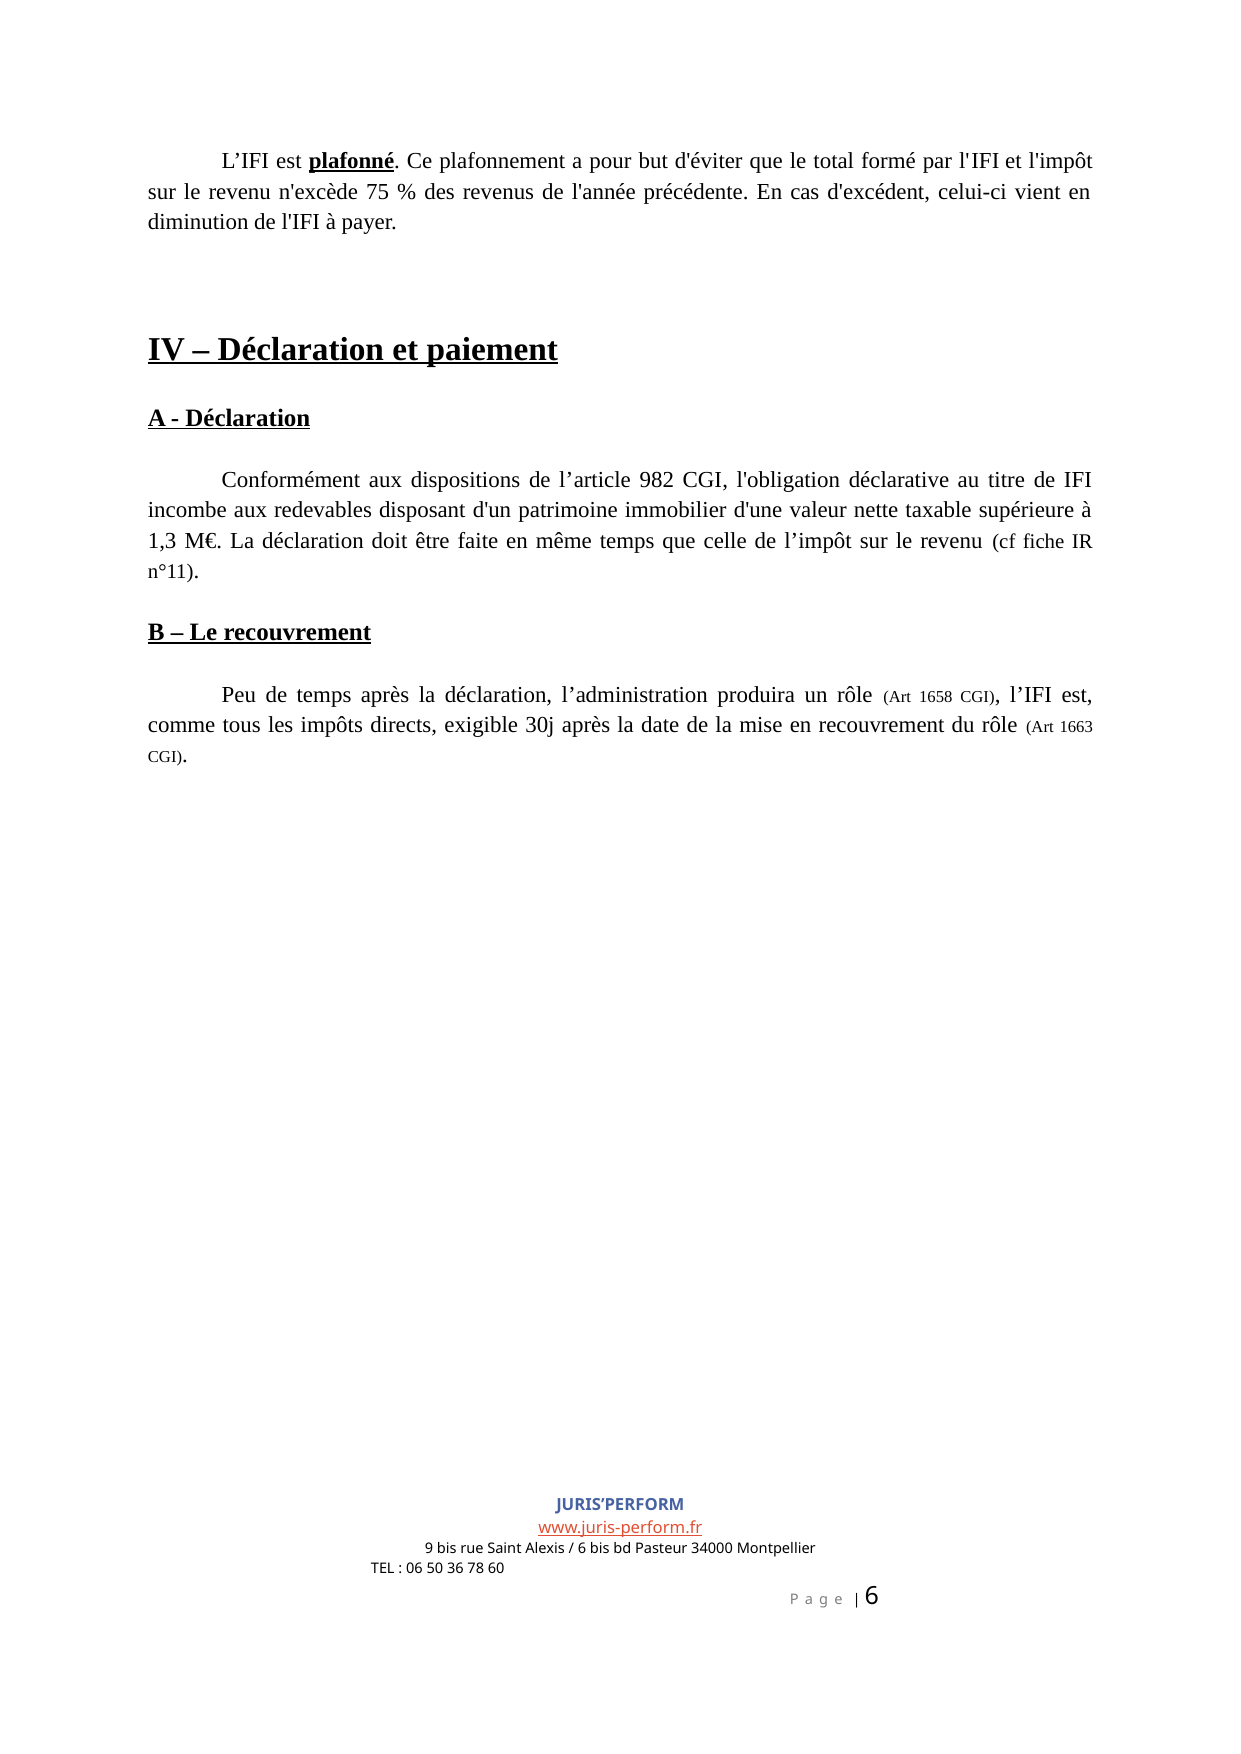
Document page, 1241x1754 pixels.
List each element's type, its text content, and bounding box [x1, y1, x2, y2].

text B – Le recouvrement [148, 617, 1093, 646]
text A - Déclaration [148, 403, 1093, 432]
text IV – Déclaration et paiement [148, 329, 1093, 367]
text Conformément aux dispositions de l’article 982 CGI, l'obligation déclarative au titre de IFI incombe aux redevables disposant d'un patrimoine immobilier d'une valeur nette taxable supérieure à 1,3 M€. La déclaration doit être faite en même temps que celle de l’impôt sur le revenu (cf fiche IR n°11). [148, 466, 1093, 583]
text Peu de temps après la déclaration, l’administration produira un rôle (Art 1658 CGI), l’IFI est, comme tous les impôts directs, exigible 30j après la date de la mise en recouvrement du rôle (Art 1663 CGI). [148, 681, 1093, 767]
text L’IFI est plafonné. Ce plafonnement a pour but d'éviter que le total formé par l'IFI et l'impôt sur le revenu n'excède 75 % des revenus de l'année précédente. En cas d'excédent, celui-ci vient en diminution de l'IFI à payer. [148, 148, 1093, 234]
